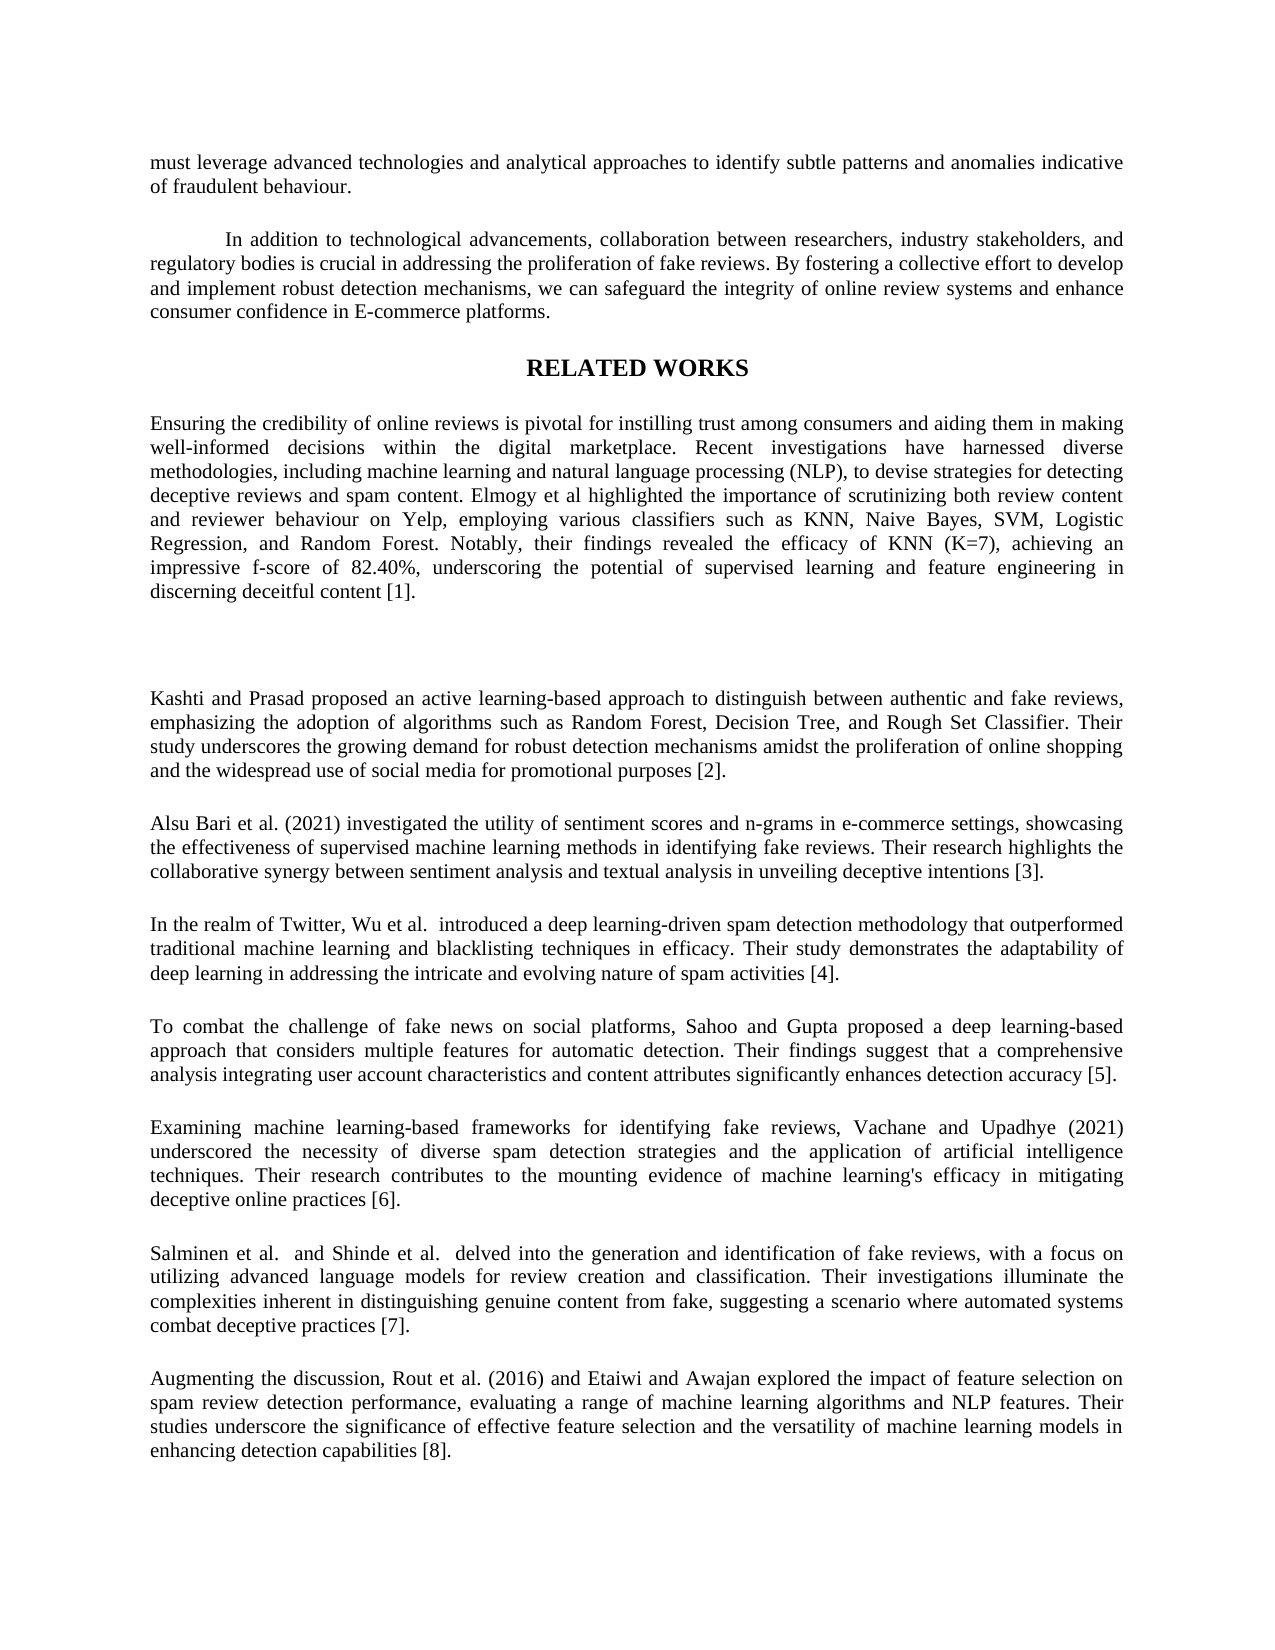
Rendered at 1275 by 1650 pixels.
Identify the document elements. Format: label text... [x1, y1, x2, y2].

text RELATED WORKS [150, 353, 1125, 381]
text Ensuring the credibility of online reviews is pivotal for instilling trust among consumers and aiding them in making well-informed decisions within the digital marketplace. Recent investigations have harnessed diverse methodologies, including machine learning and natural language processing (NLP), to devise strategies for detecting deceptive reviews and spam content. Elmogy et al highlighted the importance of scrutinizing both review content and reviewer behaviour on Yelp, employing various classifiers such as KNN, Naive Bayes, SVM, Logistic Regression, and Random Forest. Notably, their findings revealed the efficacy of KNN (K=7), achieving an impressive f-score of 82.40%, underscoring the potential of supervised learning and feature engineering in discerning deceitful content [1]. [150, 411, 1125, 603]
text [150, 150, 1125, 198]
text In addition to technological advancements, collaboration between researchers, industry stakeholders, and regulatory bodies is crucial in addressing the proliferation of fake reviews. By fostering a collective effort to develop and implement robust detection mechanisms, we can safeguard the integrity of online review systems and enhance consumer confidence in E-commerce platforms. [150, 227, 1125, 323]
text Examining machine learning-based frameworks for identifying fake reviews, Vachane and Upadhye (2021) underscored the necessity of diverse spam detection strategies and the application of artificial intelligence techniques. Their research contributes to the mounting evidence of machine learning's efficacy in mitigating deceptive online practices [6]. [150, 1115, 1125, 1211]
text In the realm of Twitter, Wu et al. introduced a deep learning-driven spam detection methodology that outperformed traditional machine learning and blacklisting techniques in efficacy. Their study demonstrates the adaptability of deep learning in addressing the intricate and evolving nature of spam activities [4]. [150, 912, 1125, 984]
text Salminen et al. and Shinde et al. delved into the generation and identification of fake reviews, with a focus on utilizing advanced language models for review creation and classification. Their investigations illuminate the complexities inherent in distinguishing genuine content from fake, suggesting a scenario where automated systems combat deceptive practices [7]. [150, 1240, 1125, 1337]
text Augmenting the discussion, Rout et al. (2016) and Etaiwi and Awajan explored the impact of feature selection on spam review detection performance, evaluating a range of machine learning algorithms and NLP features. Their studies underscore the significance of effective feature selection and the versatility of machine learning models in enhancing detection capabilities [8]. [150, 1366, 1125, 1462]
text Alsu Bari et al. (2021) investigated the utility of sentiment scores and n-grams in e-commerce settings, showcasing the effectiveness of supervised machine learning methods in identifying fake reviews. Their research highlights the collaborative synergy between sentiment analysis and textual analysis in unveiling deceptive intentions [3]. [150, 811, 1125, 883]
text Kashti and Prasad proposed an active learning-based approach to distinguish between authentic and fake reviews, emphasizing the adoption of algorithms such as Random Forest, Decision Tree, and Rough Set Classifier. Their study underscores the growing demand for robust detection mechanisms amidst the proliferation of online shopping and the widespread use of social media for promotional purposes [2]. [150, 686, 1125, 782]
text To combat the challenge of fake news on social platforms, Sahoo and Gupta proposed a deep learning-based approach that considers multiple features for automatic detection. Their findings suggest that a comprehensive analysis integrating user account characteristics and content attributes significantly enhances detection accuracy [5]. [150, 1014, 1125, 1086]
